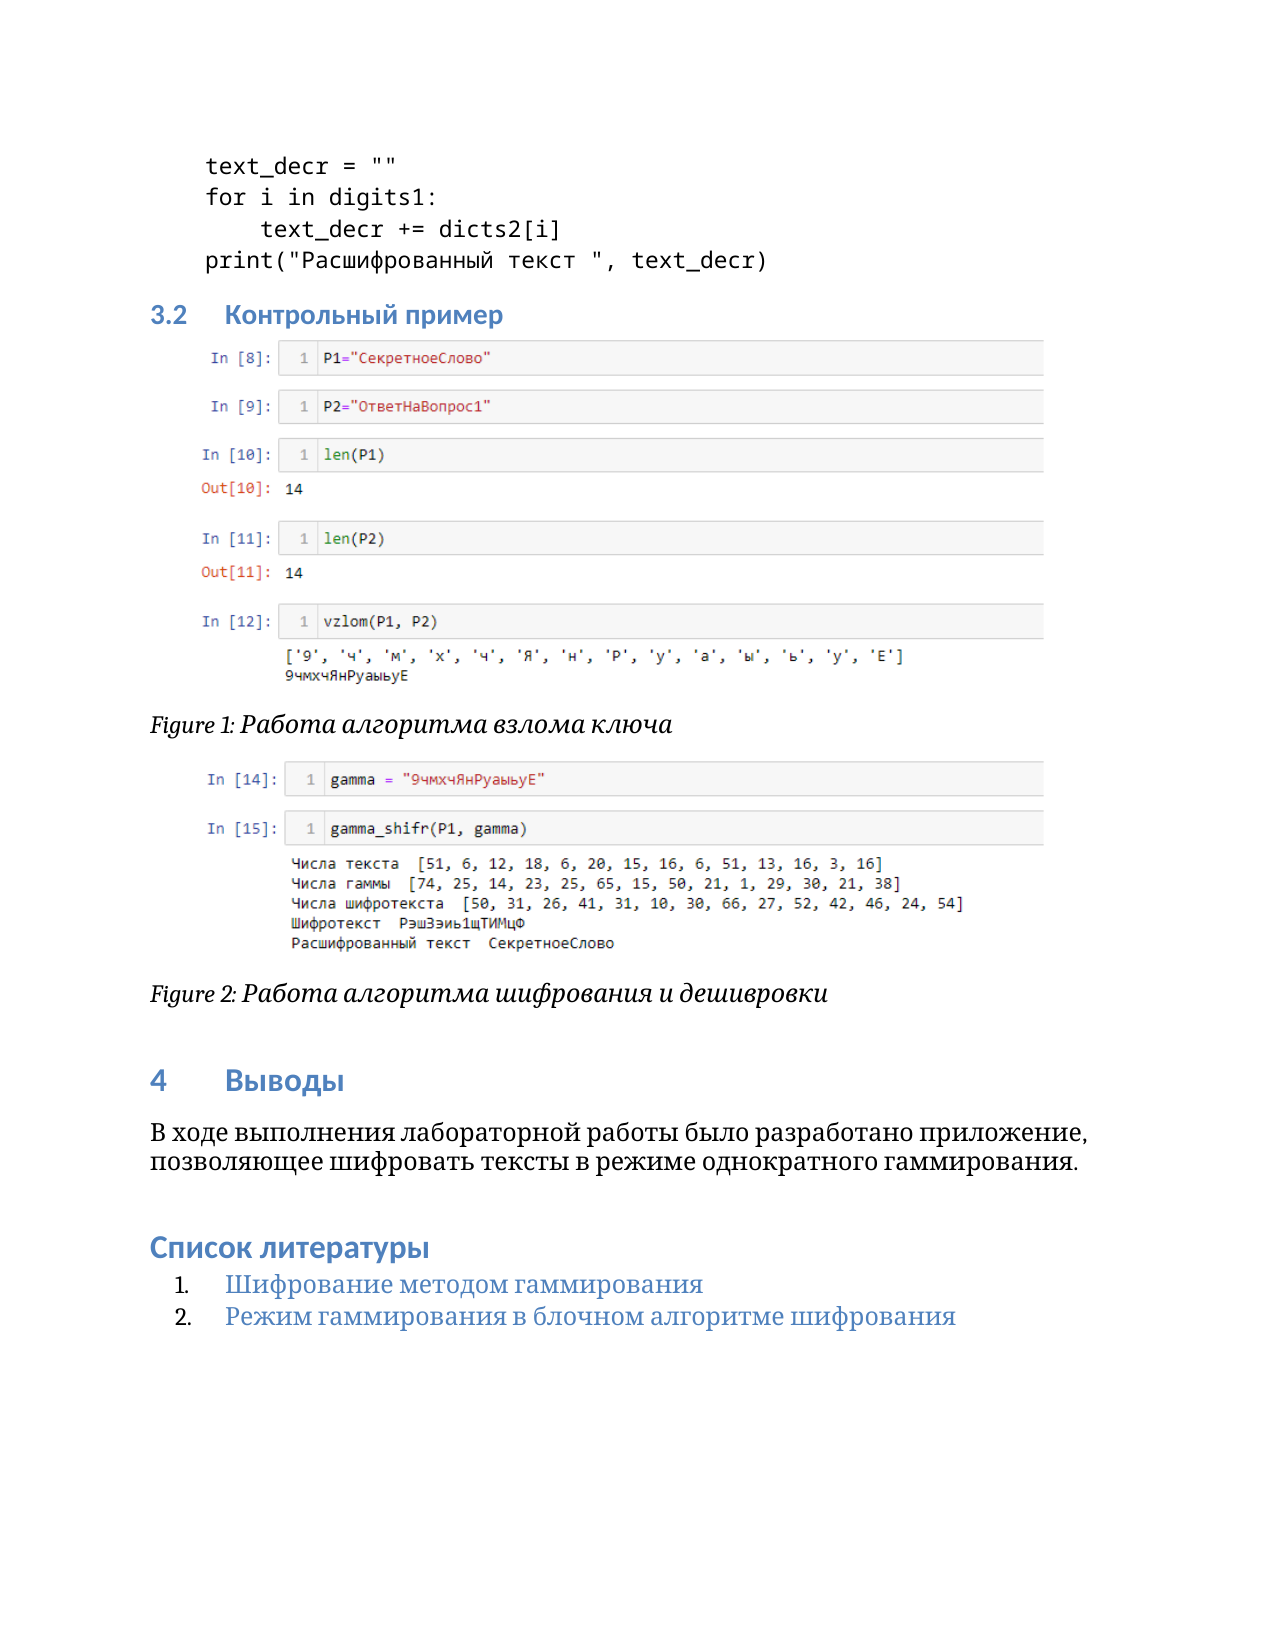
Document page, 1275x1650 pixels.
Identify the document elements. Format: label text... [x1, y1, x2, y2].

text В ходе выполнения лабораторной работы было разработано приложение, позволяющее шифровать тексты в режиме однократного гаммирования. [150, 1119, 1125, 1176]
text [150, 150, 1125, 275]
list Шифрование методом гаммирования [175, 1271, 1125, 1299]
picture [168, 752, 1044, 960]
subtitle 3.2 Контрольный пример [150, 296, 1125, 331]
subtitle 4 Выводы [150, 1059, 1125, 1100]
picture [168, 331, 1044, 691]
text Figure 1: Работа алгоритма взлома ключа [150, 711, 1125, 740]
list Режим гаммирования в блочном алгоритме шифрования [175, 1303, 1125, 1332]
text Figure 2: Работа алгоритма шифрования и дешивровки [150, 980, 1125, 1009]
subtitle Список литературы [150, 1226, 1125, 1267]
